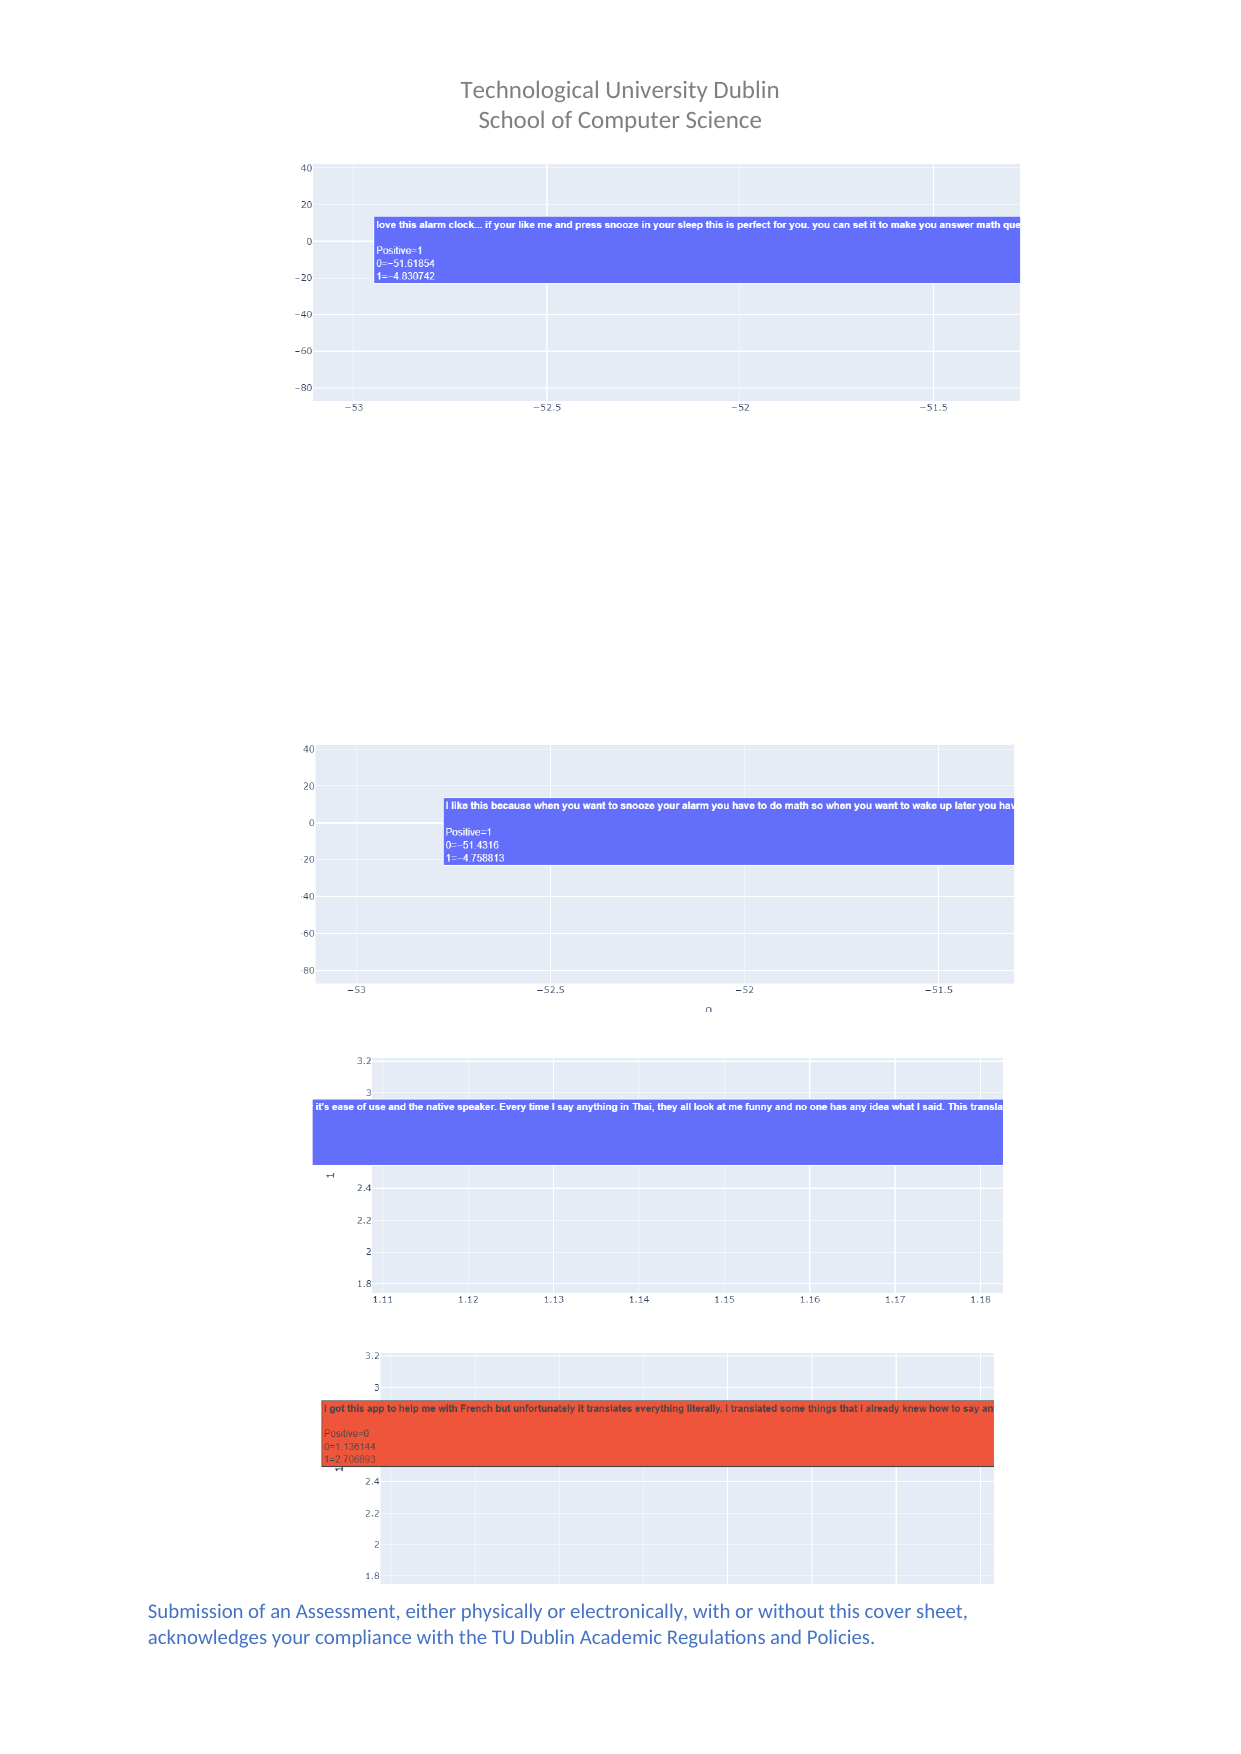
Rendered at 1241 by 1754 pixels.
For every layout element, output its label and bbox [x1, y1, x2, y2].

picture [321, 1351, 994, 1584]
picture [295, 160, 1021, 417]
picture [301, 741, 1015, 1012]
picture [312, 1027, 1003, 1309]
